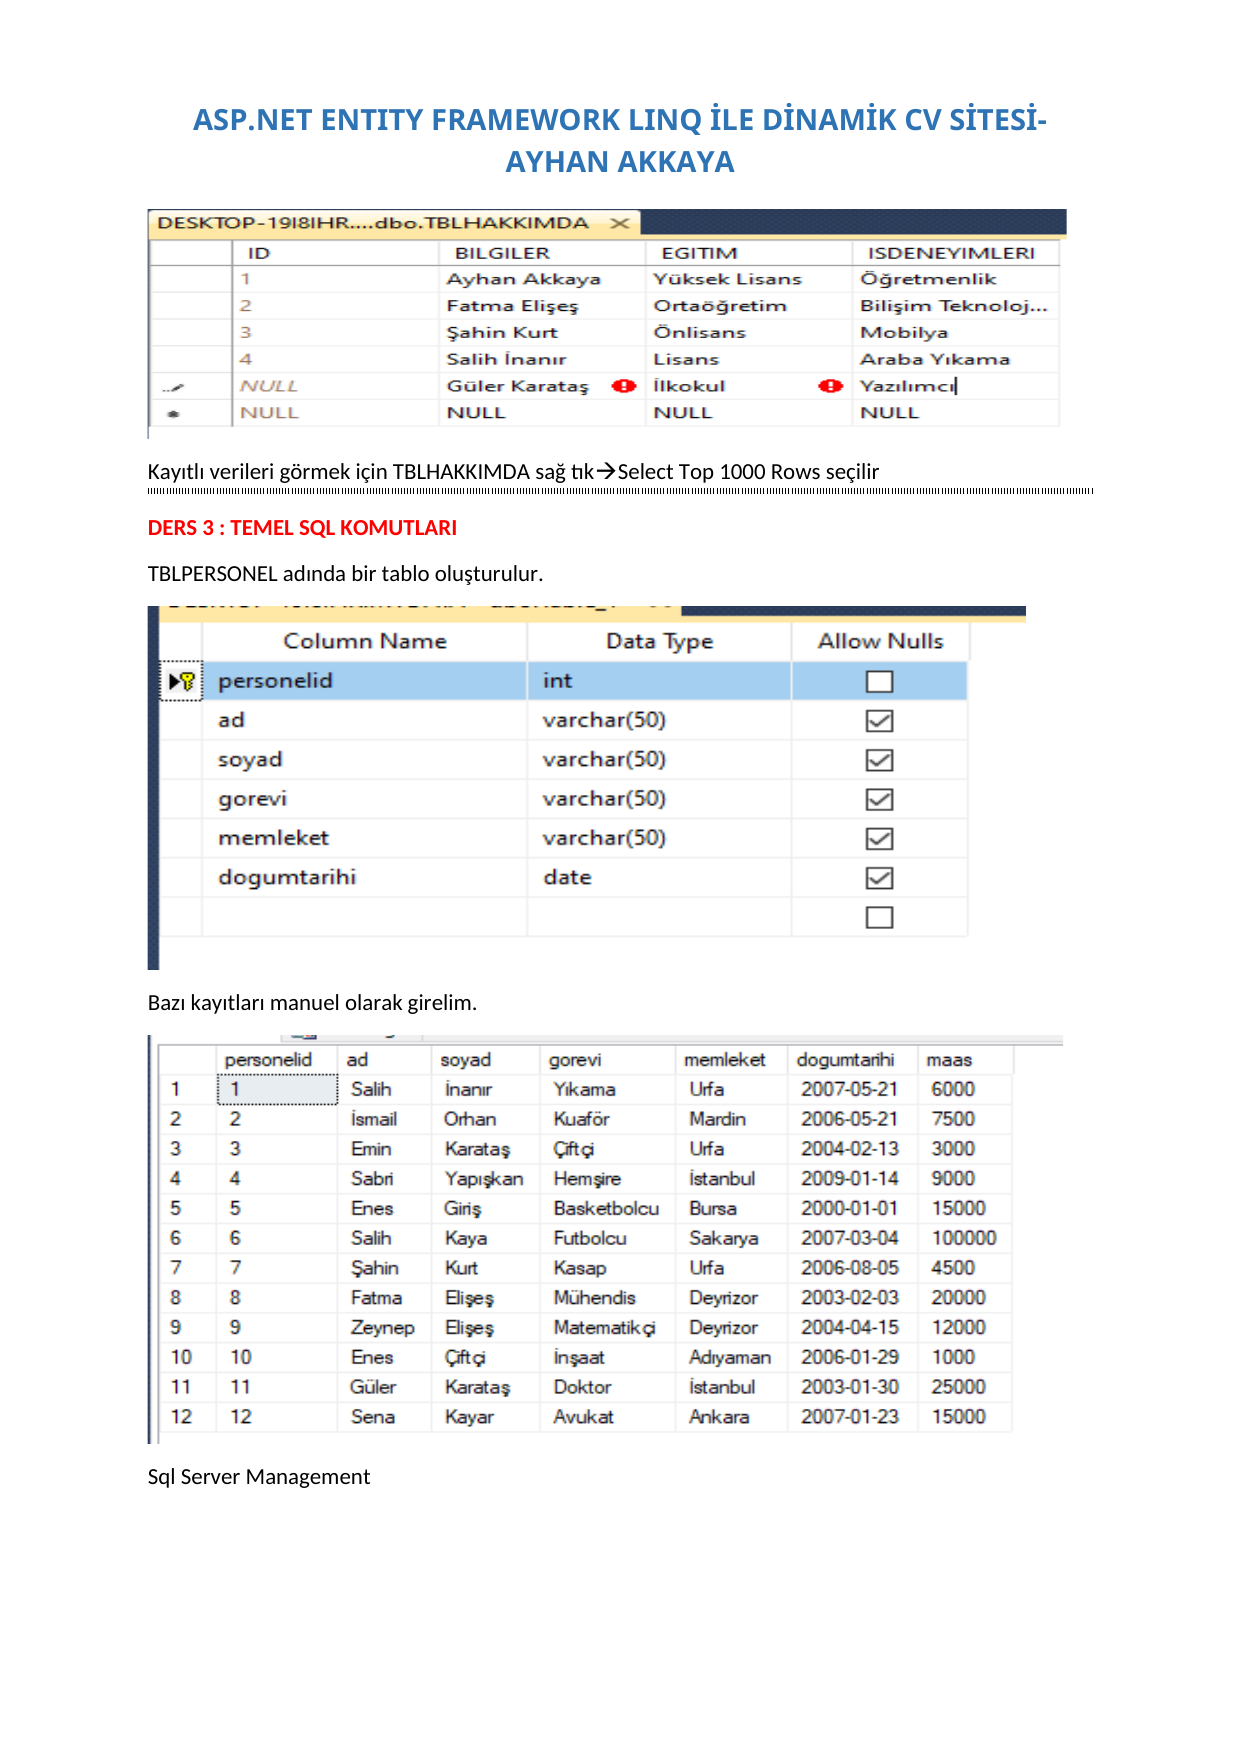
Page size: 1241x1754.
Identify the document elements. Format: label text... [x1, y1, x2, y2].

text TBLPERSONEL adında bir tablo oluşturulur. [148, 559, 1093, 588]
picture [147, 209, 1067, 439]
picture [147, 606, 1026, 970]
picture [147, 1035, 1064, 1444]
text Sql Server Management [148, 1462, 1093, 1490]
text DERS 3 : TEMEL SQL KOMUTLARI [148, 513, 1093, 541]
text Kayıtlı verileri görmek için TBLHAKKIMDA sağ tıkSelect Top 1000 Rows seçilir [148, 457, 1093, 494]
text Bazı kayıtları manuel olarak girelim. [148, 988, 1093, 1017]
